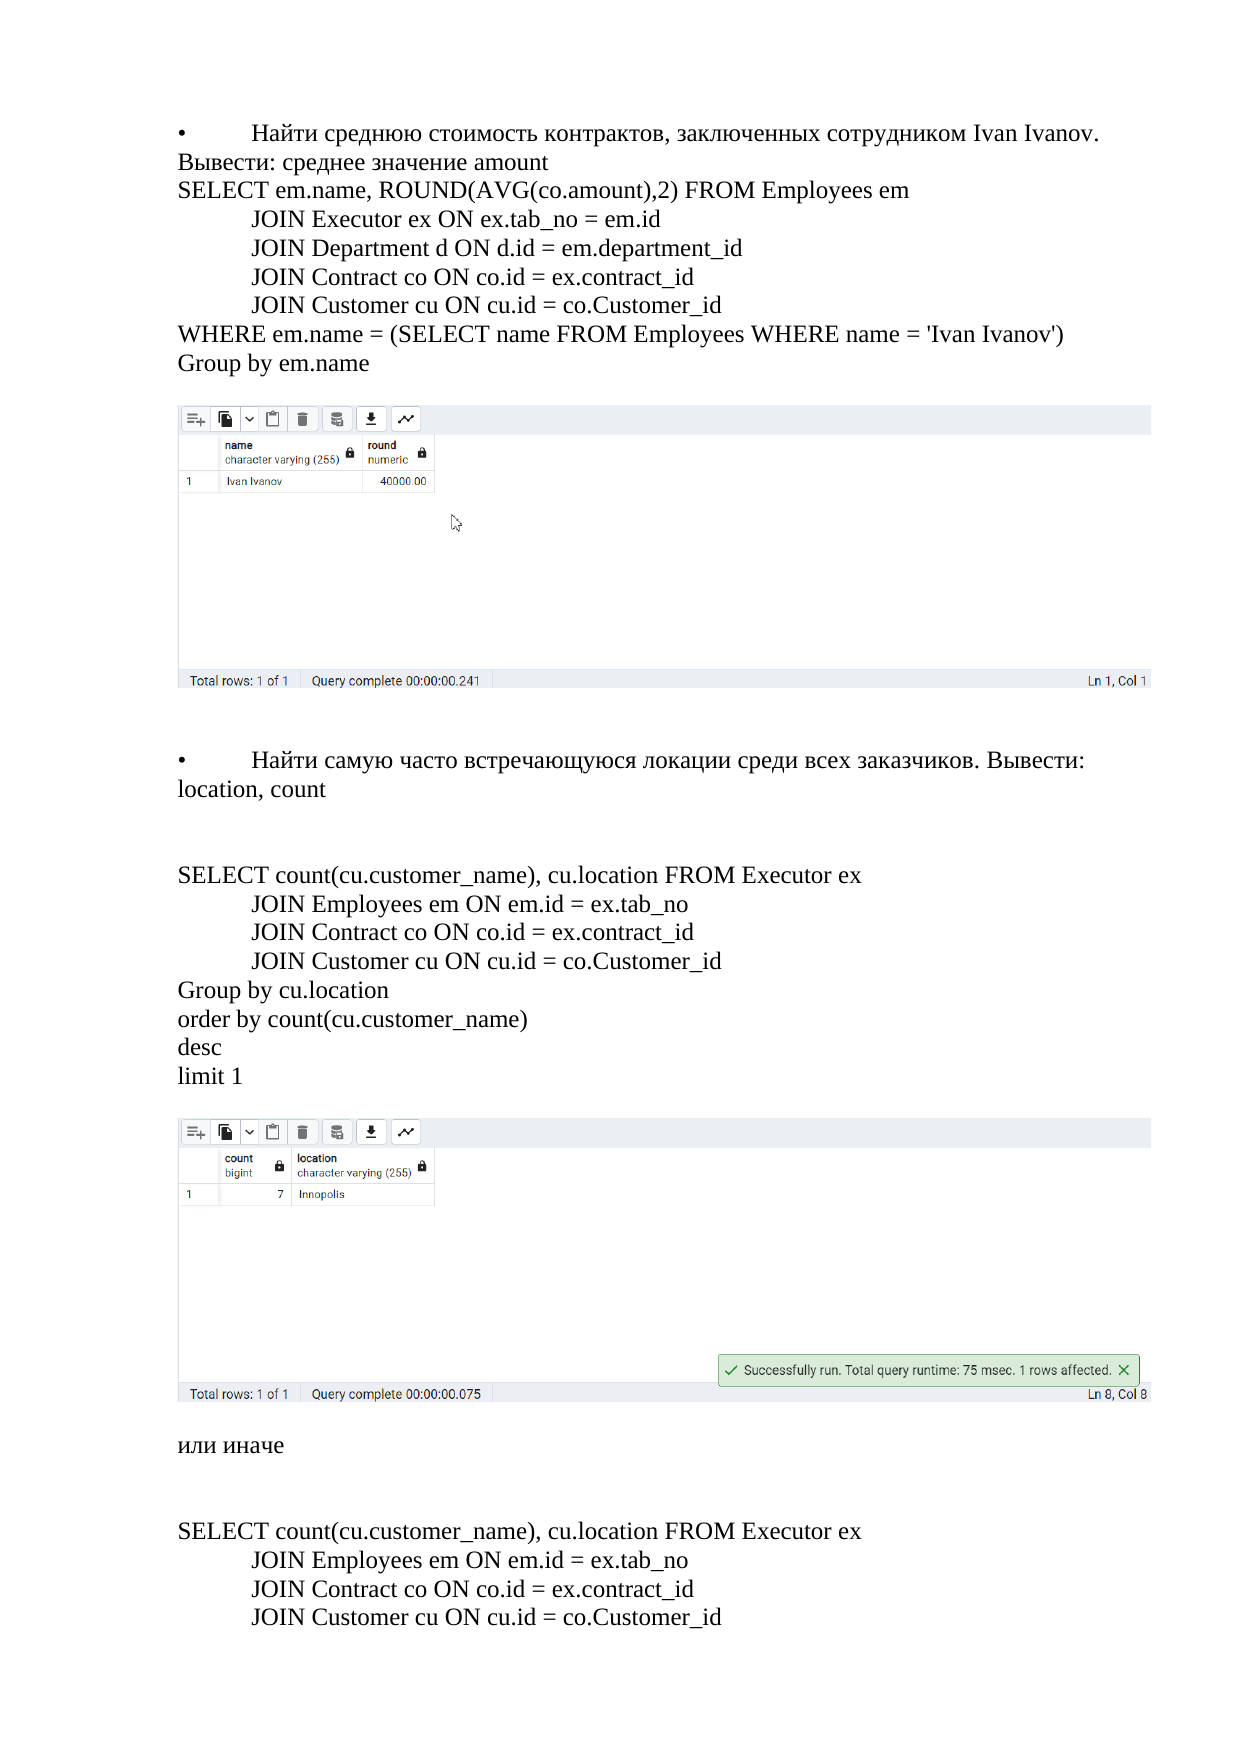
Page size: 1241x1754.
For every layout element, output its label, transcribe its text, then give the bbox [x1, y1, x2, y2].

text JOIN Customer cu ON cu.id = co.Customer_id [177, 946, 1152, 975]
text limit 1 [177, 1061, 1152, 1090]
text JOIN Contract co ON co.id = ex.contract_id [177, 1574, 1152, 1602]
text SELECT em.name, ROUND(AVG(co.amount),2) FROM Employees em [177, 176, 1152, 204]
text desc [177, 1032, 1152, 1061]
text JOIN Customer cu ON cu.id = co.Customer_id [177, 291, 1152, 319]
text JOIN Department d ON d.id = em.department_id [177, 233, 1152, 262]
text JOIN Contract co ON co.id = ex.contract_id [177, 262, 1152, 291]
text Group by cu.location [177, 975, 1152, 1004]
text или иначе [177, 1430, 1152, 1459]
text JOIN Executor ex ON ex.tab_no = em.id [177, 204, 1152, 233]
text JOIN Contract co ON co.id = ex.contract_id [177, 917, 1152, 946]
text SELECT count(cu.customer_name), cu.location FROM Executor ex [177, 860, 1152, 889]
text order by count(cu.customer_name) [177, 1004, 1152, 1032]
text JOIN Employees em ON em.id = ex.tab_no [177, 889, 1152, 917]
text JOIN Customer cu ON cu.id = co.Customer_id [177, 1602, 1152, 1631]
text • Найти самую часто встречающуюся локации среди всех заказчиков. Вывести: location, count [177, 745, 1152, 802]
picture [177, 405, 1152, 688]
text WHERE em.name = (SELECT name FROM Employees WHERE name = 'Ivan Ivanov') [177, 319, 1152, 348]
picture [177, 1118, 1152, 1402]
text Group by em.name [177, 348, 1152, 377]
text • Найти среднюю стоимость контрактов, заключенных сотрудником Ivan Ivanov. Вывести: среднее значение amount [177, 118, 1152, 176]
text JOIN Employees em ON em.id = ex.tab_no [177, 1545, 1152, 1574]
text SELECT count(cu.customer_name), cu.location FROM Executor ex [177, 1516, 1152, 1545]
